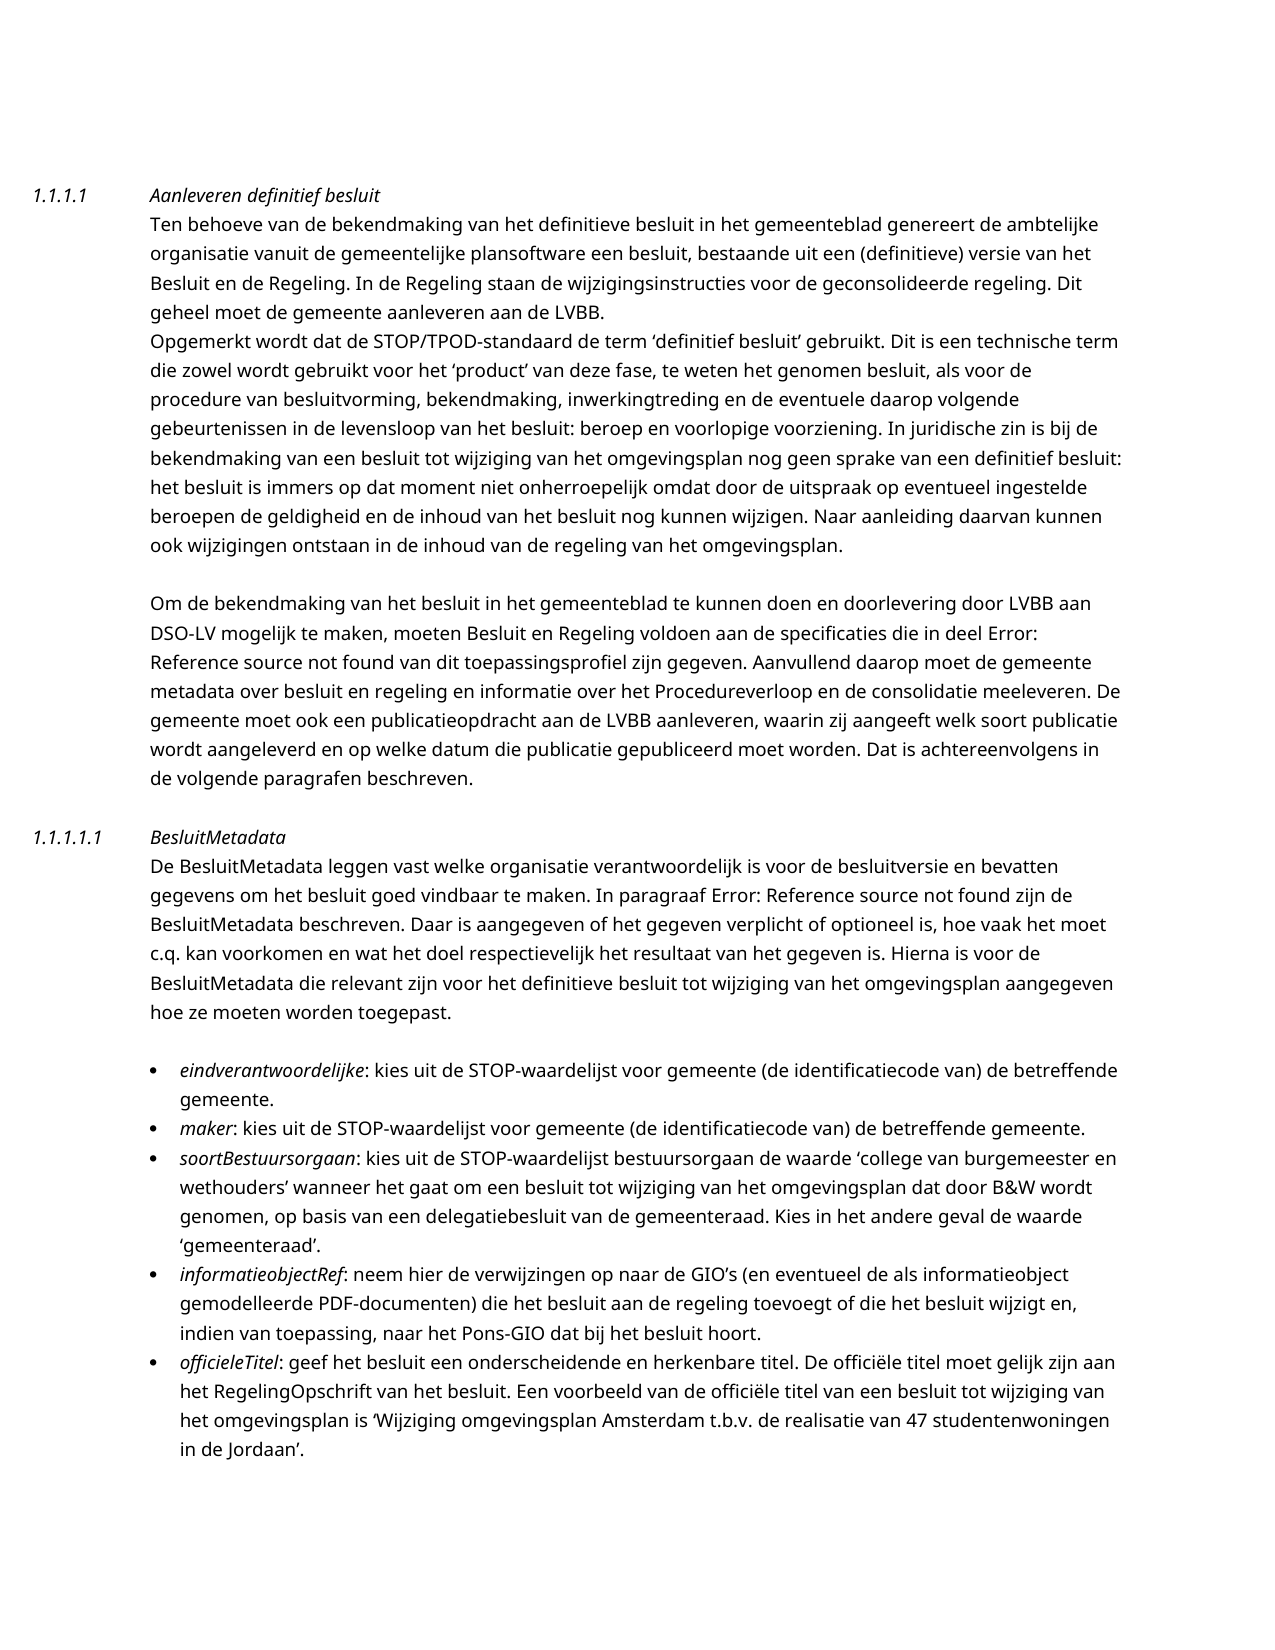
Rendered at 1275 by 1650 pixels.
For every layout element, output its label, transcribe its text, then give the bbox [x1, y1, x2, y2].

text Ten behoeve van de bekendmaking van het definitieve besluit in het gemeenteblad genereert de ambtelijke organisatie vanuit de gemeentelijke plansoftware een besluit, bestaande uit een (definitieve) versie van het Besluit en de Regeling. In de Regeling staan de wijzigingsinstructies voor de geconsolideerde regeling. Dit geheel moet de gemeente aanleveren aan de LVBB. [150, 208, 1125, 325]
text Opgemerkt wordt dat de STOP/TPOD-standaard de term ‘definitief besluit’ gebruikt. Dit is een technische term die zowel wordt gebruikt voor het ‘product’ van deze fase, te weten het genomen besluit, als voor de procedure van besluitvorming, bekendmaking, inwerkingtreding en de eventuele daarop volgende gebeurtenissen in de levensloop van het besluit: beroep en voorlopige voorziening. In juridische zin is bij de bekendmaking van een besluit tot wijziging van het omgevingsplan nog geen sprake van een definitief besluit: het besluit is immers op dat moment niet onherroepelijk omdat door de uitspraak op eventueel ingestelde beroepen de geldigheid en de inhoud van het besluit nog kunnen wijzigen. Naar aanleiding daarvan kunnen ook wijzigingen ontstaan in de inhoud van de regeling van het omgevingsplan. [150, 325, 1125, 558]
text eindverantwoordelijke: kies uit de STOP-waardelijst voor gemeente (de identificatiecode van) de betreffende gemeente. [150, 1054, 1125, 1112]
text soortBestuursorgaan: kies uit de STOP-waardelijst bestuursorgaan de waarde ‘college van burgemeester en wethouders’ wanneer het gaat om een besluit tot wijziging van het omgevingsplan dat door B&W wordt genomen, op basis van een delegatiebesluit van de gemeenteraad. Kies in het andere geval de waarde ‘gemeenteraad’. [150, 1142, 1125, 1258]
text officieleTitel: geef het besluit een onderscheidende en herkenbare titel. De officiële titel moet gelijk zijn aan het RegelingOpschrift van het besluit. Een voorbeeld van de officiële titel van een besluit tot wijziging van het omgevingsplan is ‘Wijziging omgevingsplan Amsterdam t.b.v. de realisatie van 47 studentenwoningen in de Jordaan’. [150, 1346, 1125, 1462]
text informatieobjectRef: neem hier de verwijzingen op naar de GIO’s (en eventueel de als informatieobject gemodelleerde PDF-documenten) die het besluit aan de regeling toevoegt of die het besluit wijzigt en, indien van toepassing, naar het Pons-GIO dat bij het besluit hoort. [150, 1258, 1125, 1346]
subtitle Aanleveren definitief besluit [32, 179, 1125, 208]
subtitle BesluitMetadata [32, 821, 1125, 850]
text maker: kies uit de STOP-waardelijst voor gemeente (de identificatiecode van) de betreffende gemeente. [150, 1112, 1125, 1142]
